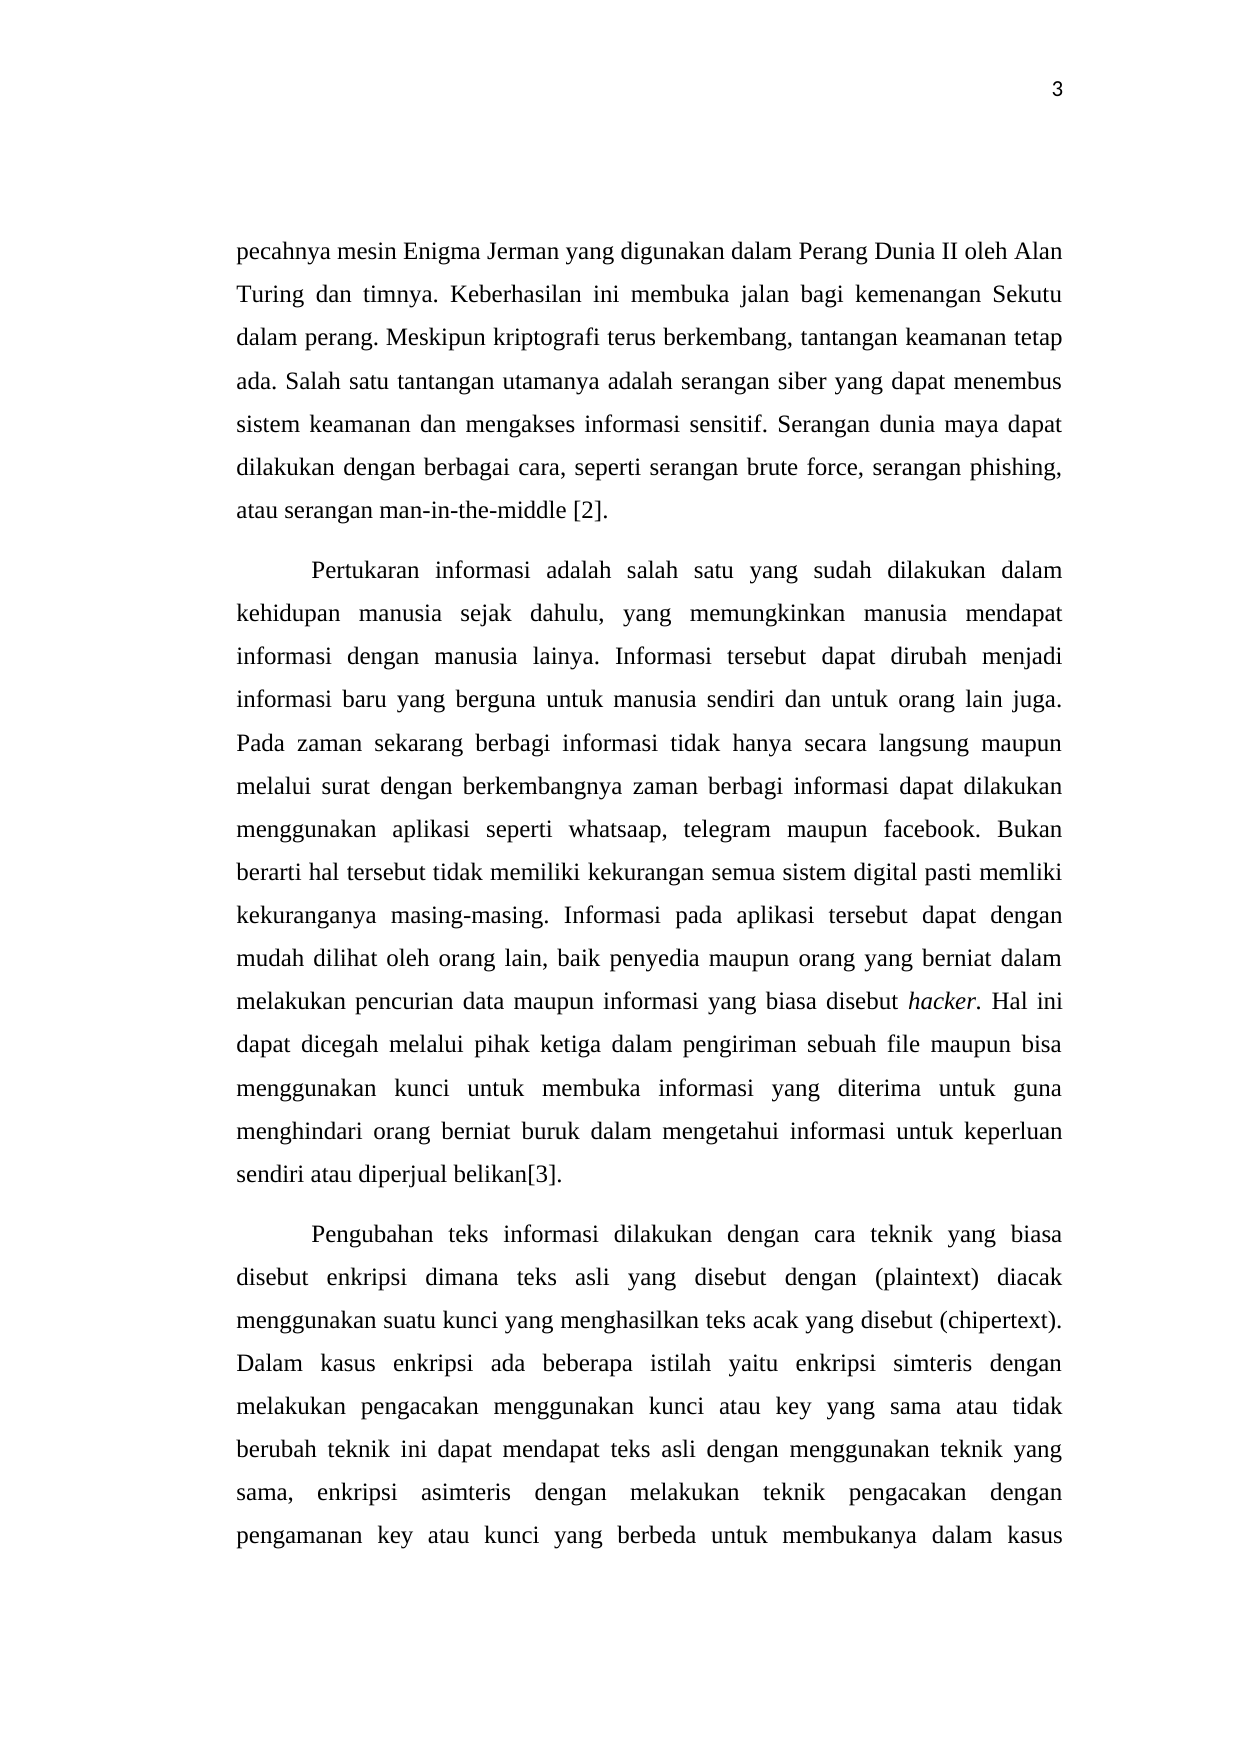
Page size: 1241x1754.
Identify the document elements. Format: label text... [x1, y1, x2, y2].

text Pertukaran informasi adalah salah satu yang sudah dilakukan dalam kehidupan manusia sejak dahulu, yang memungkinkan manusia mendapat informasi dengan manusia lainya. Informasi tersebut dapat dirubah menjadi informasi baru yang berguna untuk manusia sendiri dan untuk orang lain juga. Pada zaman sekarang berbagi informasi tidak hanya secara langsung maupun melalui surat dengan berkembangnya zaman berbagi informasi dapat dilakukan menggunakan aplikasi seperti whatsaap, telegram maupun facebook. Bukan berarti hal tersebut tidak memiliki kekurangan semua sistem digital pasti memliki kekuranganya masing-masing. Informasi pada aplikasi tersebut dapat dengan mudah dilihat oleh orang lain, baik penyedia maupun orang yang berniat dalam melakukan pencurian data maupun informasi yang biasa disebut hacker. Hal ini dapat dicegah melalui pihak ketiga dalam pengiriman sebuah file maupun bisa menggunakan kunci untuk membuka informasi yang diterima untuk guna menghindari orang berniat buruk dalam mengetahui informasi untuk keperluan sendiri atau diperjual belikan[3]. [236, 555, 1063, 1188]
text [236, 236, 1063, 524]
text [236, 1219, 1063, 1549]
